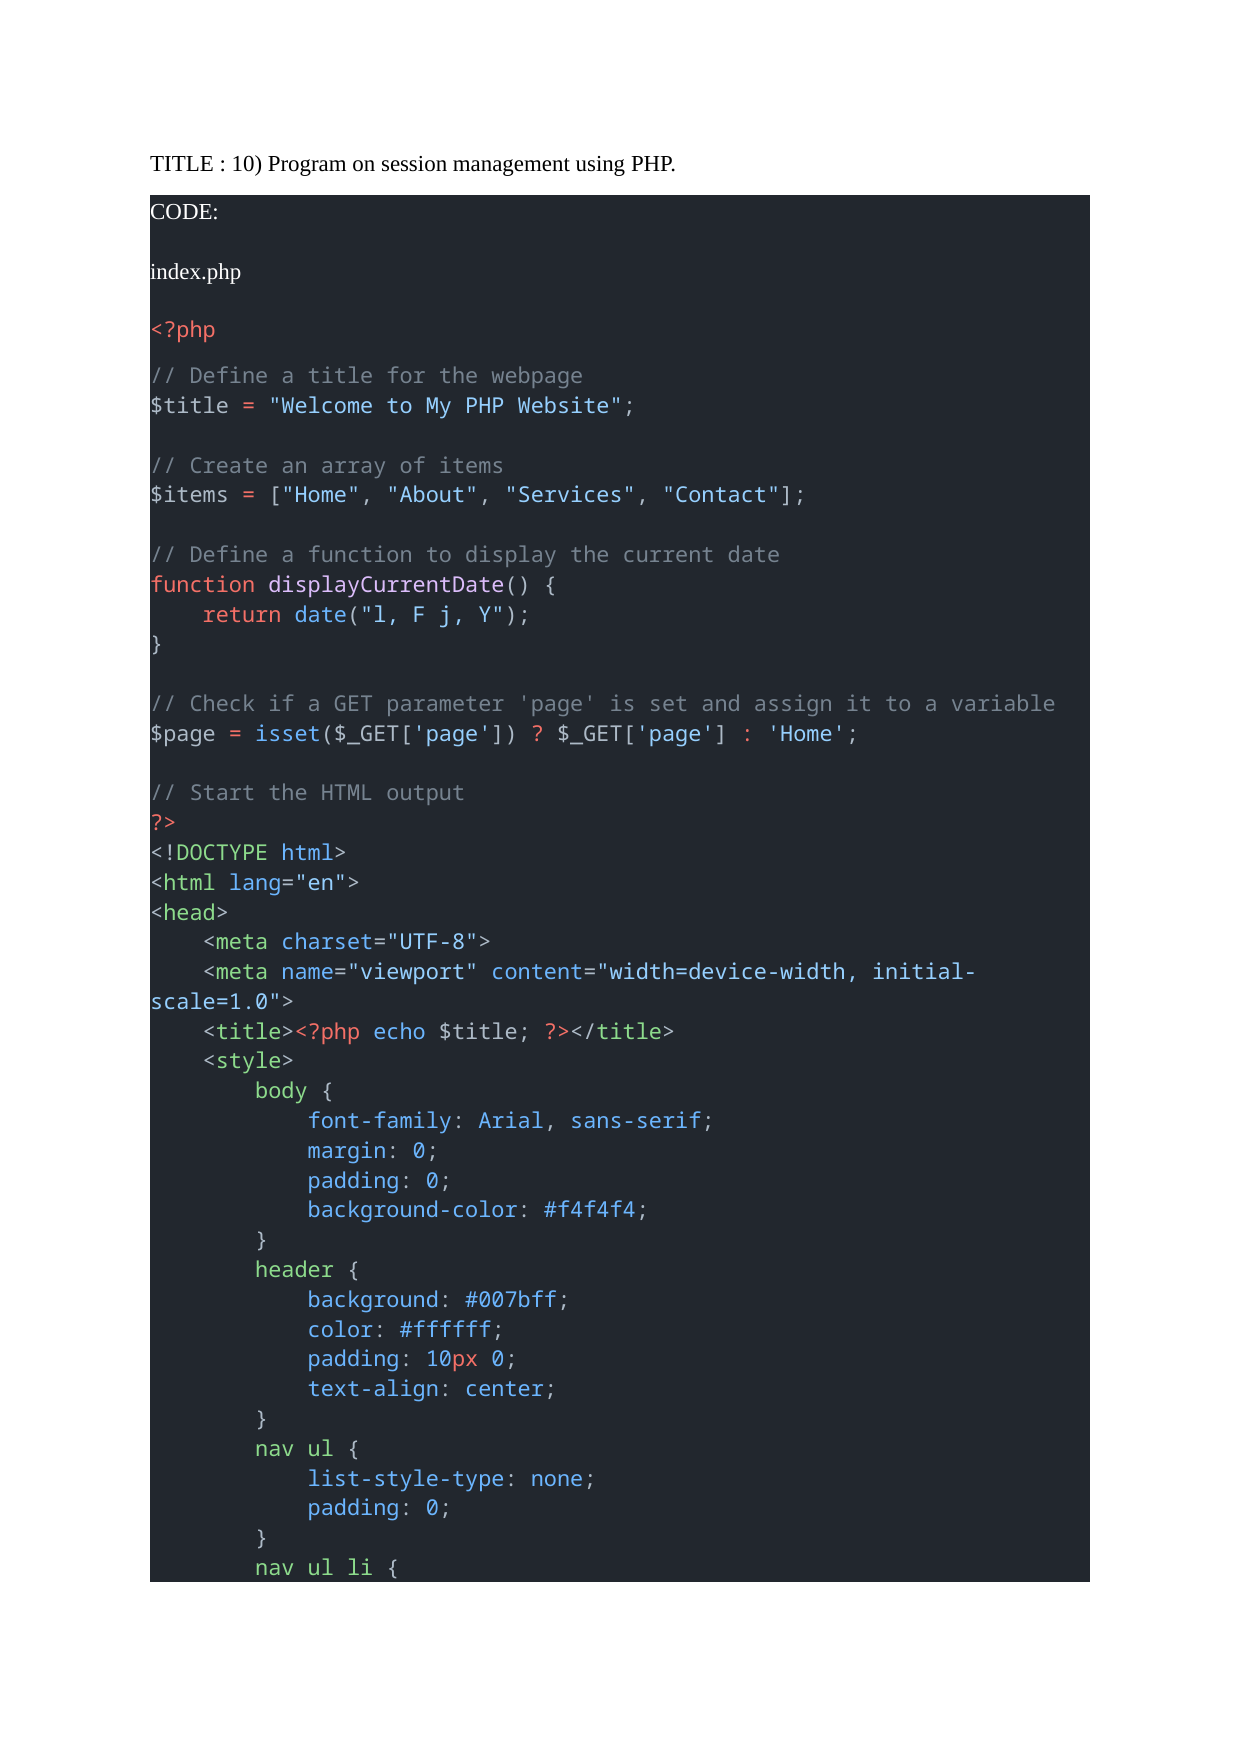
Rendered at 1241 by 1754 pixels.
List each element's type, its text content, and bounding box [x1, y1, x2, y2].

text TITLE : 10) Program on session management using PHP. [150, 150, 1090, 176]
text padding: 0; [150, 1165, 1090, 1194]
text <!DOCTYPE html> [150, 837, 1090, 867]
text list-style-type: none; [150, 1463, 1090, 1492]
text $items = ["Home", "About", "Services", "Contact"]; [150, 479, 1090, 509]
text CODE: index.php <?php [150, 195, 1090, 344]
text <meta name="viewport" content="width=device-width, initial-scale=1.0"> [150, 956, 1090, 1016]
text font-family: Arial, sans-serif; [150, 1105, 1090, 1135]
text padding: 10px 0; [150, 1343, 1090, 1373]
text // Create an array of items [150, 450, 1090, 479]
text } [150, 1403, 1090, 1433]
text $page = isset($_GET['page']) ? $_GET['page'] : 'Home'; [150, 718, 1090, 748]
text <meta charset="UTF-8"> [150, 926, 1090, 956]
text <html lang="en"> [150, 867, 1090, 897]
text nav ul li { [150, 1552, 1090, 1582]
text <style> [150, 1046, 1090, 1075]
text padding: 0; [150, 1492, 1090, 1522]
text } [150, 628, 1090, 658]
text nav ul { [150, 1433, 1090, 1463]
text text-align: center; [150, 1373, 1090, 1403]
text // Define a function to display the current date [150, 539, 1090, 569]
text background: #007bff; [150, 1284, 1090, 1314]
text } [150, 1224, 1090, 1254]
text <head> [150, 897, 1090, 926]
text margin: 0; [150, 1135, 1090, 1165]
text function displayCurrentDate() { [150, 569, 1090, 599]
text return date("l, F j, Y"); [150, 599, 1090, 628]
text // Check if a GET parameter 'page' is set and assign it to a variable [150, 688, 1090, 718]
text ?> [150, 807, 1090, 837]
text $title = "Welcome to My PHP Website"; [150, 390, 1090, 420]
text // Define a title for the webpage [150, 360, 1090, 390]
text } [150, 1522, 1090, 1552]
text body { [150, 1075, 1090, 1105]
text color: #ffffff; [150, 1314, 1090, 1343]
text header { [150, 1254, 1090, 1284]
text // Start the HTML output [150, 777, 1090, 807]
text <title><?php echo $title; ?></title> [150, 1016, 1090, 1046]
text background-color: #f4f4f4; [150, 1194, 1090, 1224]
